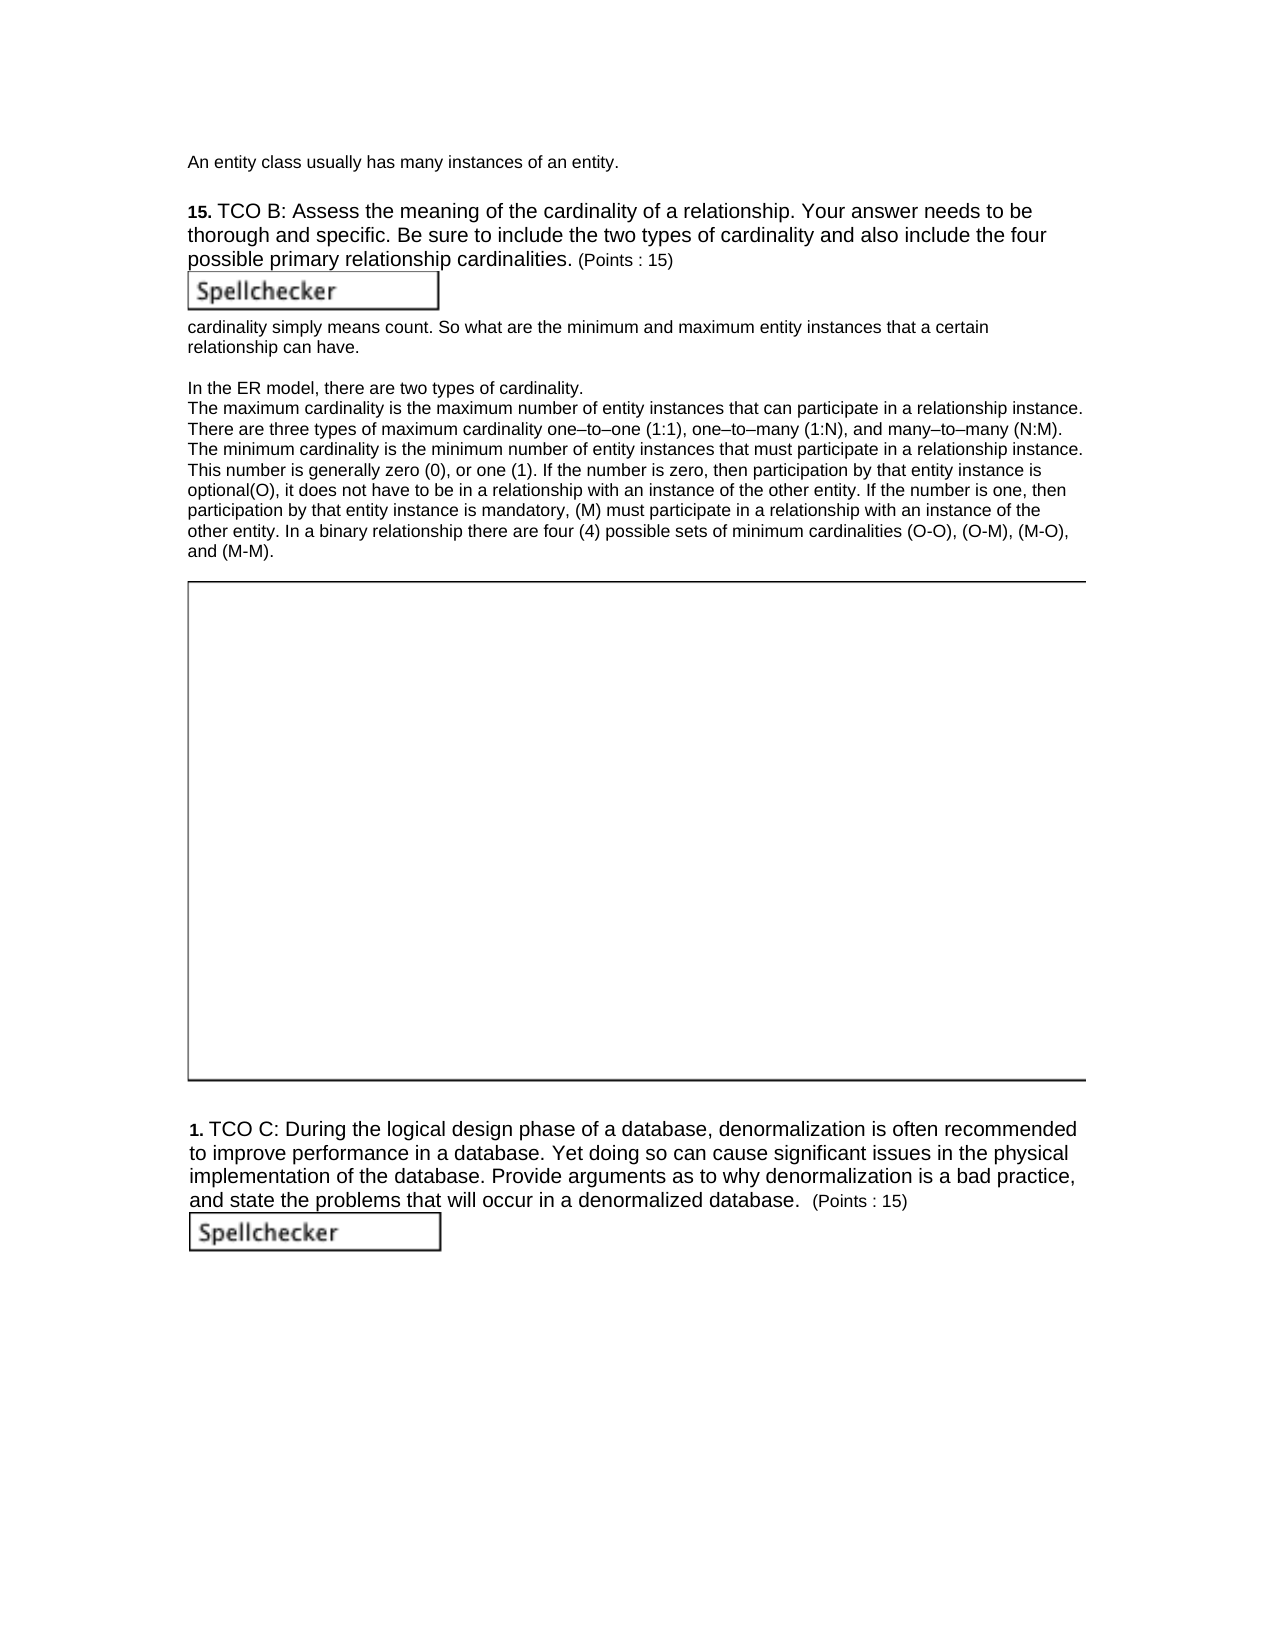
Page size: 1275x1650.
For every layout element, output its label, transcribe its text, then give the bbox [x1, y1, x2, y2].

picture [187, 581, 1086, 1084]
picture [189, 1212, 444, 1254]
table_header [186, 1113, 1086, 1281]
picture [187, 271, 442, 313]
table_header 15. TCO B: Assess the meaning of the cardinality of a relationship. Your answer needs to be thorough and specific. Be sure to include the two types of cardinality and also include the four possible primary relationship cardinalities. (Points : 15) cardinality simply means count. So what are the minimum and maximum entity instances that a certain relationship can have. In the ER model, there are two types of cardinality. The maximum cardinality is the maximum number of entity instances that can participate in a relationship instance. There are three types of maximum cardinality one–to–one (1:1), one–to–many (1:N), and many–to–many (N:M). The minimum cardinality is the minimum number of entity instances that must participate in a relationship instance. This number is generally zero (0), or one (1). If the number is zero, then participation by that entity instance is optional(O), it does not have to be in a relationship with an instance of the other entity. If the number is one, then participation by that entity instance is mandatory, (M) must participate in a relationship with an instance of the other entity. In a binary relationship there are four (4) possible sets of minimum cardinalities (O-O), (O-M), (M-O), and (M-M). [186, 198, 1086, 1089]
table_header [186, 150, 1086, 173]
